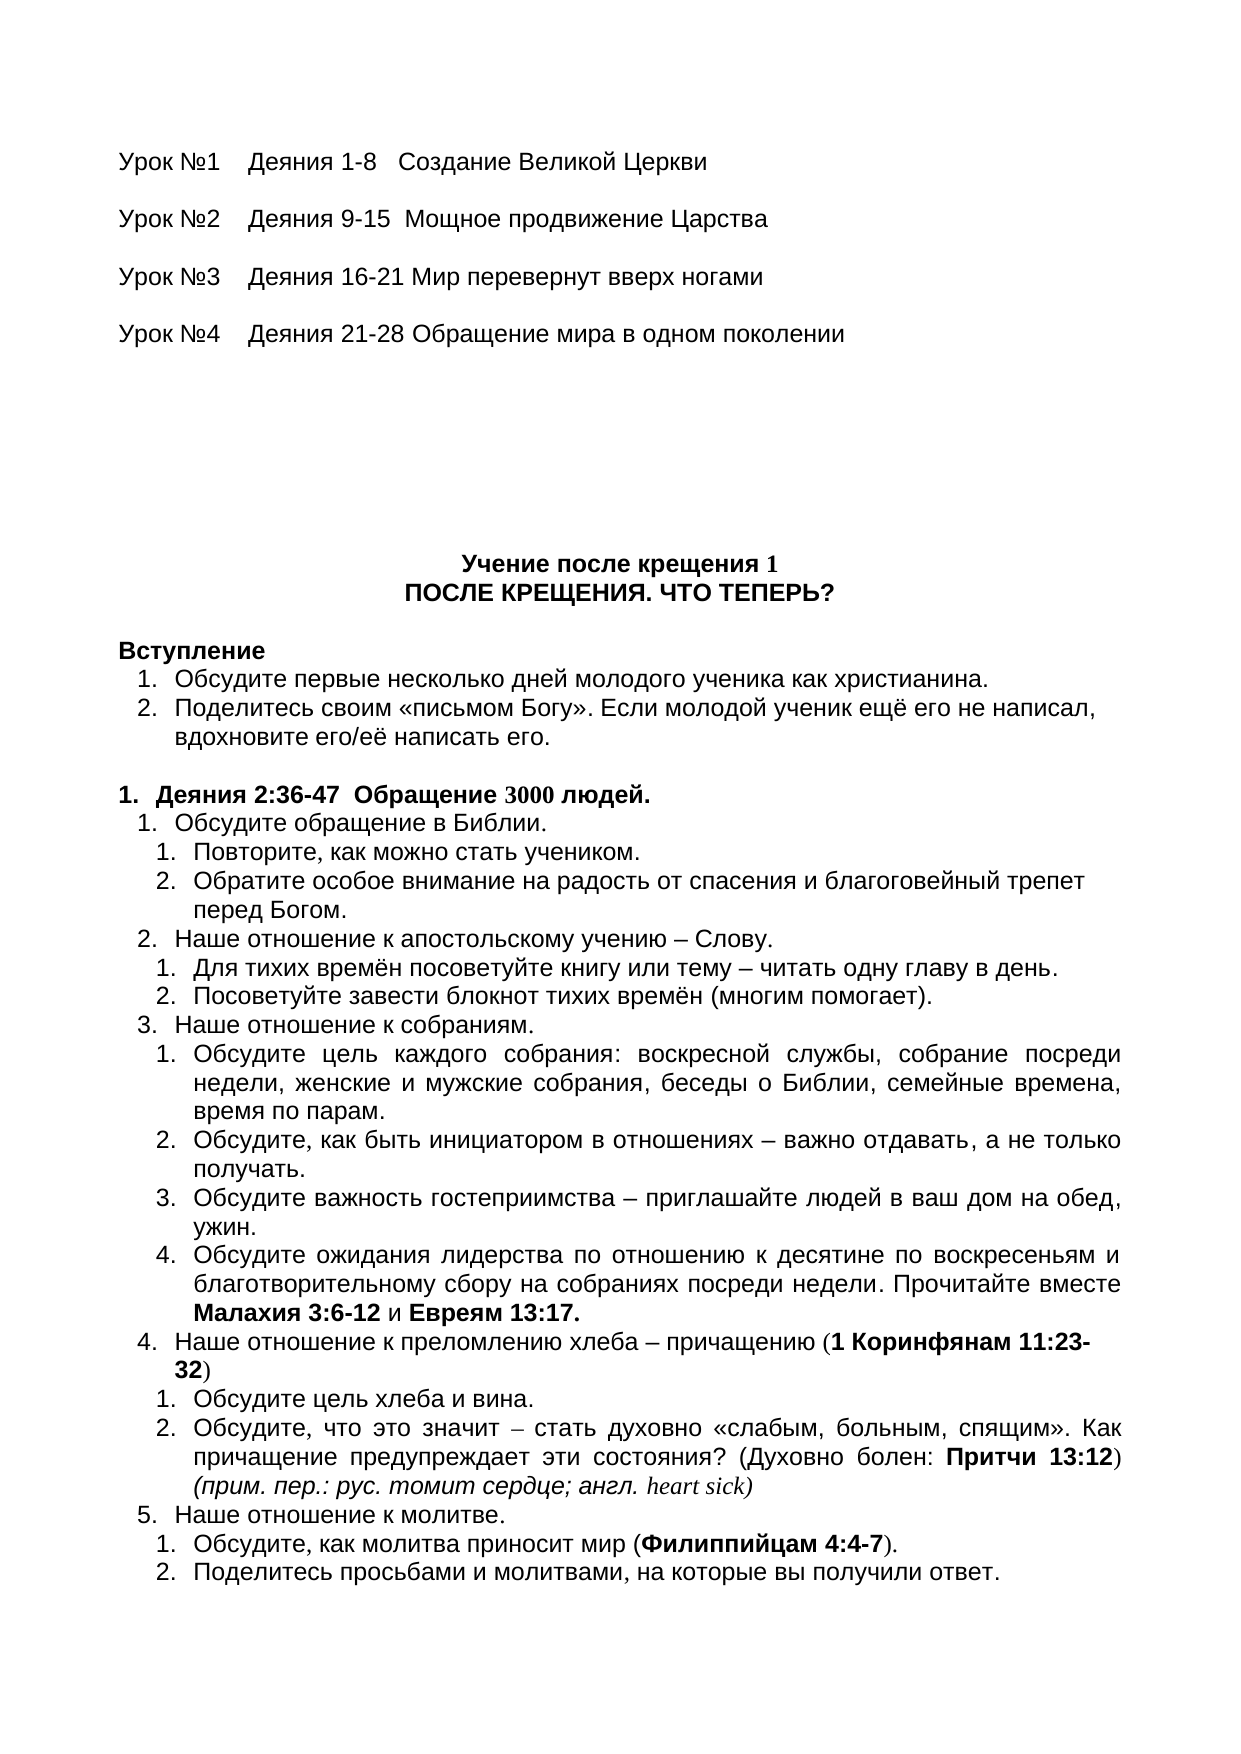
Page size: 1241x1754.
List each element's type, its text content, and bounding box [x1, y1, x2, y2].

text 1. Обсудите цель каждого собрания: воскресной службы, собрание посреди недели, женские и мужские собрания, беседы о Библии, семейные времена, время по парам. [156, 1039, 1121, 1125]
text ПОСЛЕ КРЕЩЕНИЯ. ЧТО ТЕПЕРЬ? [118, 578, 1121, 607]
text Урок №4 Деяния 21-28 Обращение мира в одном поколении [118, 319, 1121, 348]
text 2. Обратите особое внимание на радость от спасения и благоговейный трепет перед Богом. [156, 866, 1121, 924]
text Учение после крещения 1 [118, 549, 1121, 578]
text 1. Обсудите первые несколько дней молодого ученика как христианина. [137, 664, 1121, 693]
text Урок №2 Деяния 9-15 Мощное продвижение Царства [118, 204, 1121, 233]
text 1. Обсудите, как молитва приносит мир (Филиппийцам 4:4-7). [156, 1528, 1121, 1557]
text Урок №3 Деяния 16-21 Мир перевернут вверх ногами [118, 262, 1121, 291]
text 1. Повторите, как можно стать учеником. [156, 837, 1121, 866]
text 1. Деяния 2:36-47 Обращение 3000 людей. [118, 779, 1121, 808]
text 2. Обсудите, что это значит – стать духовно «слабым, больным, спящим». Как причащение предупреждает эти состояния? (Духовно болен: Притчи 13:12) (прим. пер.: рус. томит сердце; англ. heart sick) [156, 1413, 1121, 1500]
text 2. Поделитесь просьбами и молитвами, на которые вы получили ответ. [156, 1557, 1121, 1586]
text 1. Обсудите обращение в Библии. [137, 808, 1121, 837]
text 3. Обсудите важность гостеприимства – приглашайте людей в ваш дом на обед, ужин. [156, 1183, 1121, 1240]
text 1. Для тихих времён посоветуйте книгу или тему – читать одну главу в день. [156, 952, 1121, 981]
text 4. Наше отношение к преломлению хлеба – причащению (1 Коринфянам 11:23-32) [137, 1327, 1121, 1384]
text 2. Посоветуйте завести блокнот тихих времён (многим помогает). [156, 981, 1121, 1010]
text 2. Поделитесь своим «письмом Богу». Если молодой ученик ещё его не написал, вдохновите его/её написать его. [137, 693, 1121, 751]
text Вступление [118, 636, 1121, 664]
text 2. Наше отношение к апостольскому учению – Слову. [137, 924, 1121, 952]
text 5. Наше отношение к молитве. [137, 1500, 1121, 1528]
text 2. Обсудите, как быть инициатором в отношениях – важно отдавать, а не только получать. [156, 1125, 1121, 1183]
text Урок №1 Деяния 1-8 Создание Великой Церкви [118, 147, 1121, 176]
text 3. Наше отношение к собраниям. [137, 1010, 1121, 1039]
text 1. Обсудите цель хлеба и вина. [156, 1384, 1121, 1413]
text 4. Обсудите ожидания лидерства по отношению к десятине по воскресеньям и благотворительному сбору на собраниях посреди недели. Прочитайте вместе Малахия 3:6-12 и Евреям 13:17. [156, 1240, 1121, 1327]
